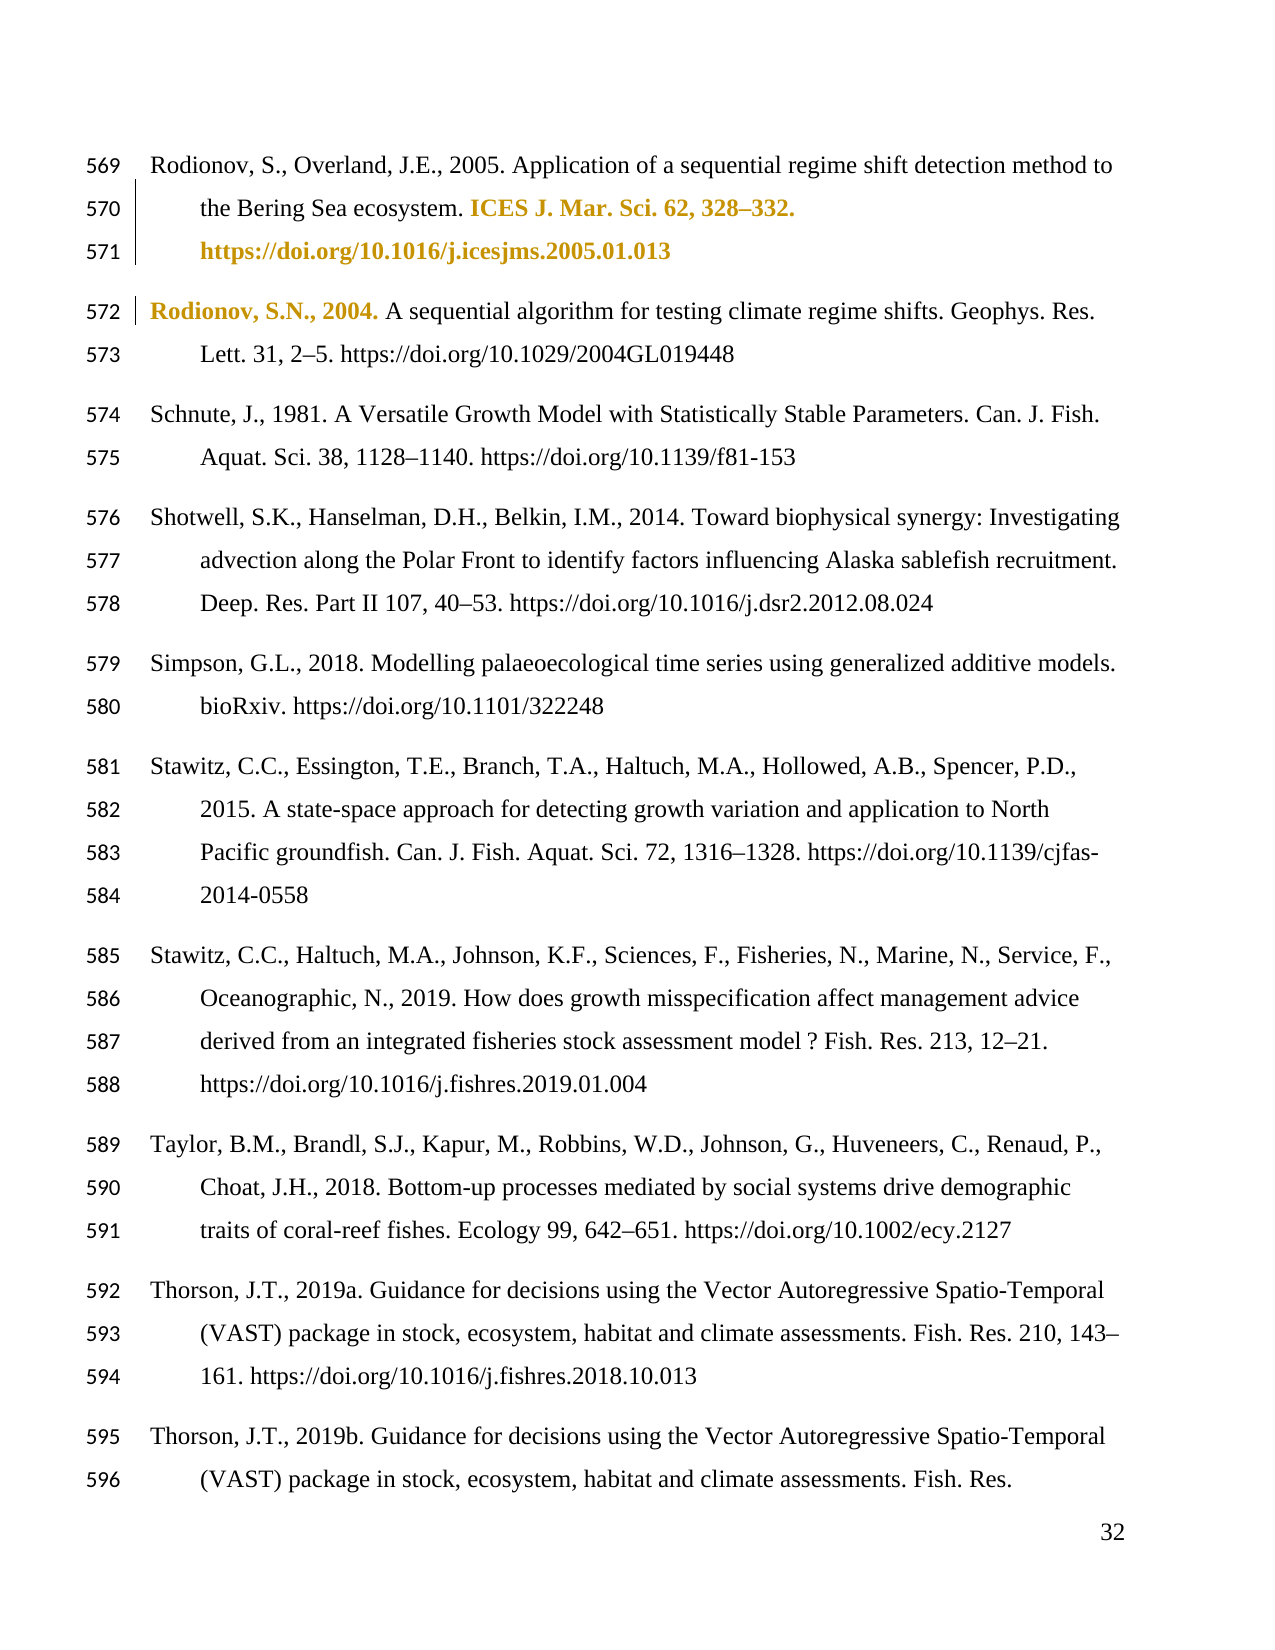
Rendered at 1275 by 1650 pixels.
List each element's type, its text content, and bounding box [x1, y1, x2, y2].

text Stawitz, C.C., Essington, T.E., Branch, T.A., Haltuch, M.A., Hollowed, A.B., Spencer, P.D., 2015. A state-space approach for detecting growth variation and application to North Pacific groundfish. Can. J. Fish. Aquat. Sci. 72, 1316–1328. https://doi.org/10.1139/cjfas-2014-0558 [150, 751, 1125, 909]
text Schnute, J., 1981. A Versatile Growth Model with Statistically Stable Parameters. Can. J. Fish. Aquat. Sci. 38, 1128–1140. https://doi.org/10.1139/f81-153 [150, 399, 1125, 471]
text Simpson, G.L., 2018. Modelling palaeoecological time series using generalized additive models. bioRxiv. https://doi.org/10.1101/322248 [150, 648, 1125, 720]
text Rodionov, S.N., 2004. A sequential algorithm for testing climate regime shifts. Geophys. Res. Lett. 31, 2–5. https://doi.org/10.1029/2004GL019448 [150, 296, 1125, 368]
text Stawitz, C.C., Haltuch, M.A., Johnson, K.F., Sciences, F., Fisheries, N., Marine, N., Service, F., Oceanographic, N., 2019. How does growth misspecification affect management advice derived from an integrated fisheries stock assessment model ? Fish. Res. 213, 12–21. https://doi.org/10.1016/j.fishres.2019.01.004 [150, 940, 1125, 1098]
text Thorson, J.T., 2019a. Guidance for decisions using the Vector Autoregressive Spatio-Temporal (VAST) package in stock, ecosystem, habitat and climate assessments. Fish. Res. 210, 143–161. https://doi.org/10.1016/j.fishres.2018.10.013 [150, 1275, 1125, 1390]
text Rodionov, S., Overland, J.E., 2005. Application of a sequential regime shift detection method to the Bering Sea ecosystem. ICES J. Mar. Sci. 62, 328–332. https://doi.org/10.1016/j.icesjms.2005.01.013 [150, 150, 1125, 265]
text Taylor, B.M., Brandl, S.J., Kapur, M., Robbins, W.D., Johnson, G., Huveneers, C., Renaud, P., Choat, J.H., 2018. Bottom-up processes mediated by social systems drive demographic traits of coral-reef fishes. Ecology 99, 642–651. https://doi.org/10.1002/ecy.2127 [150, 1129, 1125, 1244]
text Shotwell, S.K., Hanselman, D.H., Belkin, I.M., 2014. Toward biophysical synergy: Investigating advection along the Polar Front to identify factors influencing Alaska sablefish recruitment. Deep. Res. Part II 107, 40–53. https://doi.org/10.1016/j.dsr2.2012.08.024 [150, 502, 1125, 617]
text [150, 1421, 1125, 1493]
